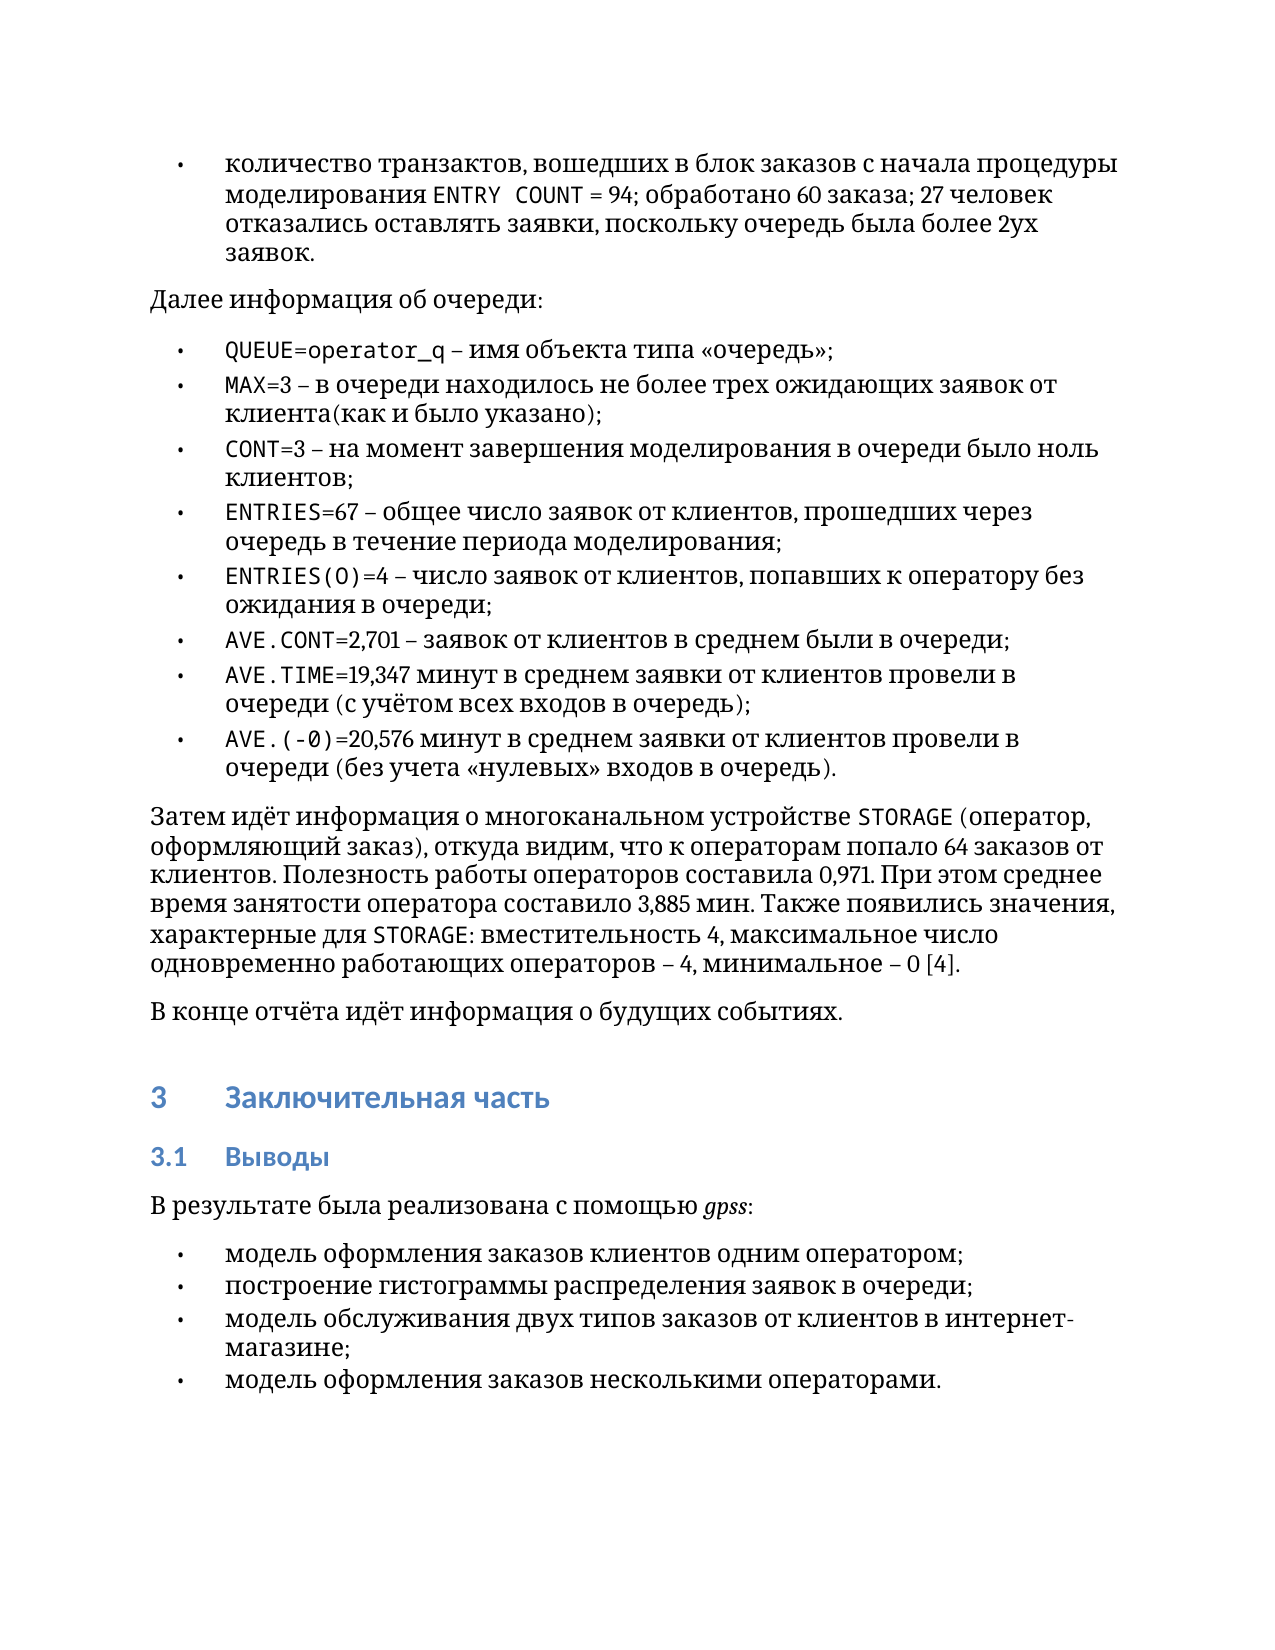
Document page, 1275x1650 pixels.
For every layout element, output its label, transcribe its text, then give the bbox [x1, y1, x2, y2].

list количество транзактов, вошедших в блок заказов с начала процедуры моделирования ENTRY COUNT = 94; обработано 60 заказа; 27 человек отказались оставлять заявки, поскольку очередь была более 2ух заявок. [175, 150, 1125, 267]
list AVE.(-0)=20,576 минут в среднем заявки от клиентов провели в очереди (без учета «нулевых» входов в очередь). [175, 722, 1125, 782]
text В результате была реализована с помощью gpss: [150, 1192, 1125, 1221]
list QUEUE=operator_q – имя объекта типа «очередь»; [175, 334, 1125, 365]
text Далее информация об очереди: [150, 286, 1125, 315]
text В конце отчёта идёт информация о будущих событиях. [150, 997, 1125, 1026]
subtitle 3.1 Выводы [150, 1138, 1125, 1173]
list модель оформления заказов несколькими операторами. [175, 1366, 1125, 1395]
list AVE.TIME=19,347 минут в среднем заявки от клиентов провели в очереди (с учётом всех входов в очередь); [175, 659, 1125, 719]
list построение гистограммы распределения заявок в очереди; [175, 1272, 1125, 1301]
list ENTRIES(O)=4 – число заявок от клиентов, попавших к оператору без ожидания в очереди; [175, 560, 1125, 620]
list MAX=3 – в очереди находилось не более трех ожидающих заявок от клиента(как и было указано); [175, 369, 1125, 429]
list модель обслуживания двух типов заказов от клиентов в интернет-магазине; [175, 1305, 1125, 1362]
list CONT=3 – на момент завершения моделирования в очереди было ноль клиентов; [175, 432, 1125, 492]
list модель оформления заказов клиентов одним оператором; [175, 1240, 1125, 1268]
text Затем идёт информация о многоканальном устройстве STORAGE (оператор, оформляющий заказ), откуда видим, что к операторам попало 64 заказов от клиентов. Полезность работы операторов составила 0,971. При этом среднее время занятости оператора составило 3,885 мин. Также появились значения, характерные для STORAGE: вместительность 4, максимальное число одновременно работающих операторов – 4, минимальное – 0 [4]. [150, 801, 1125, 979]
list ENTRIES=67 – общее число заявок от клиентов, прошедших через очередь в течение периода моделирования; [175, 496, 1125, 556]
list AVE.CONT=2,701 – заявок от клиентов в среднем были в очереди; [175, 624, 1125, 655]
subtitle 3 Заключительная часть [150, 1076, 1125, 1117]
